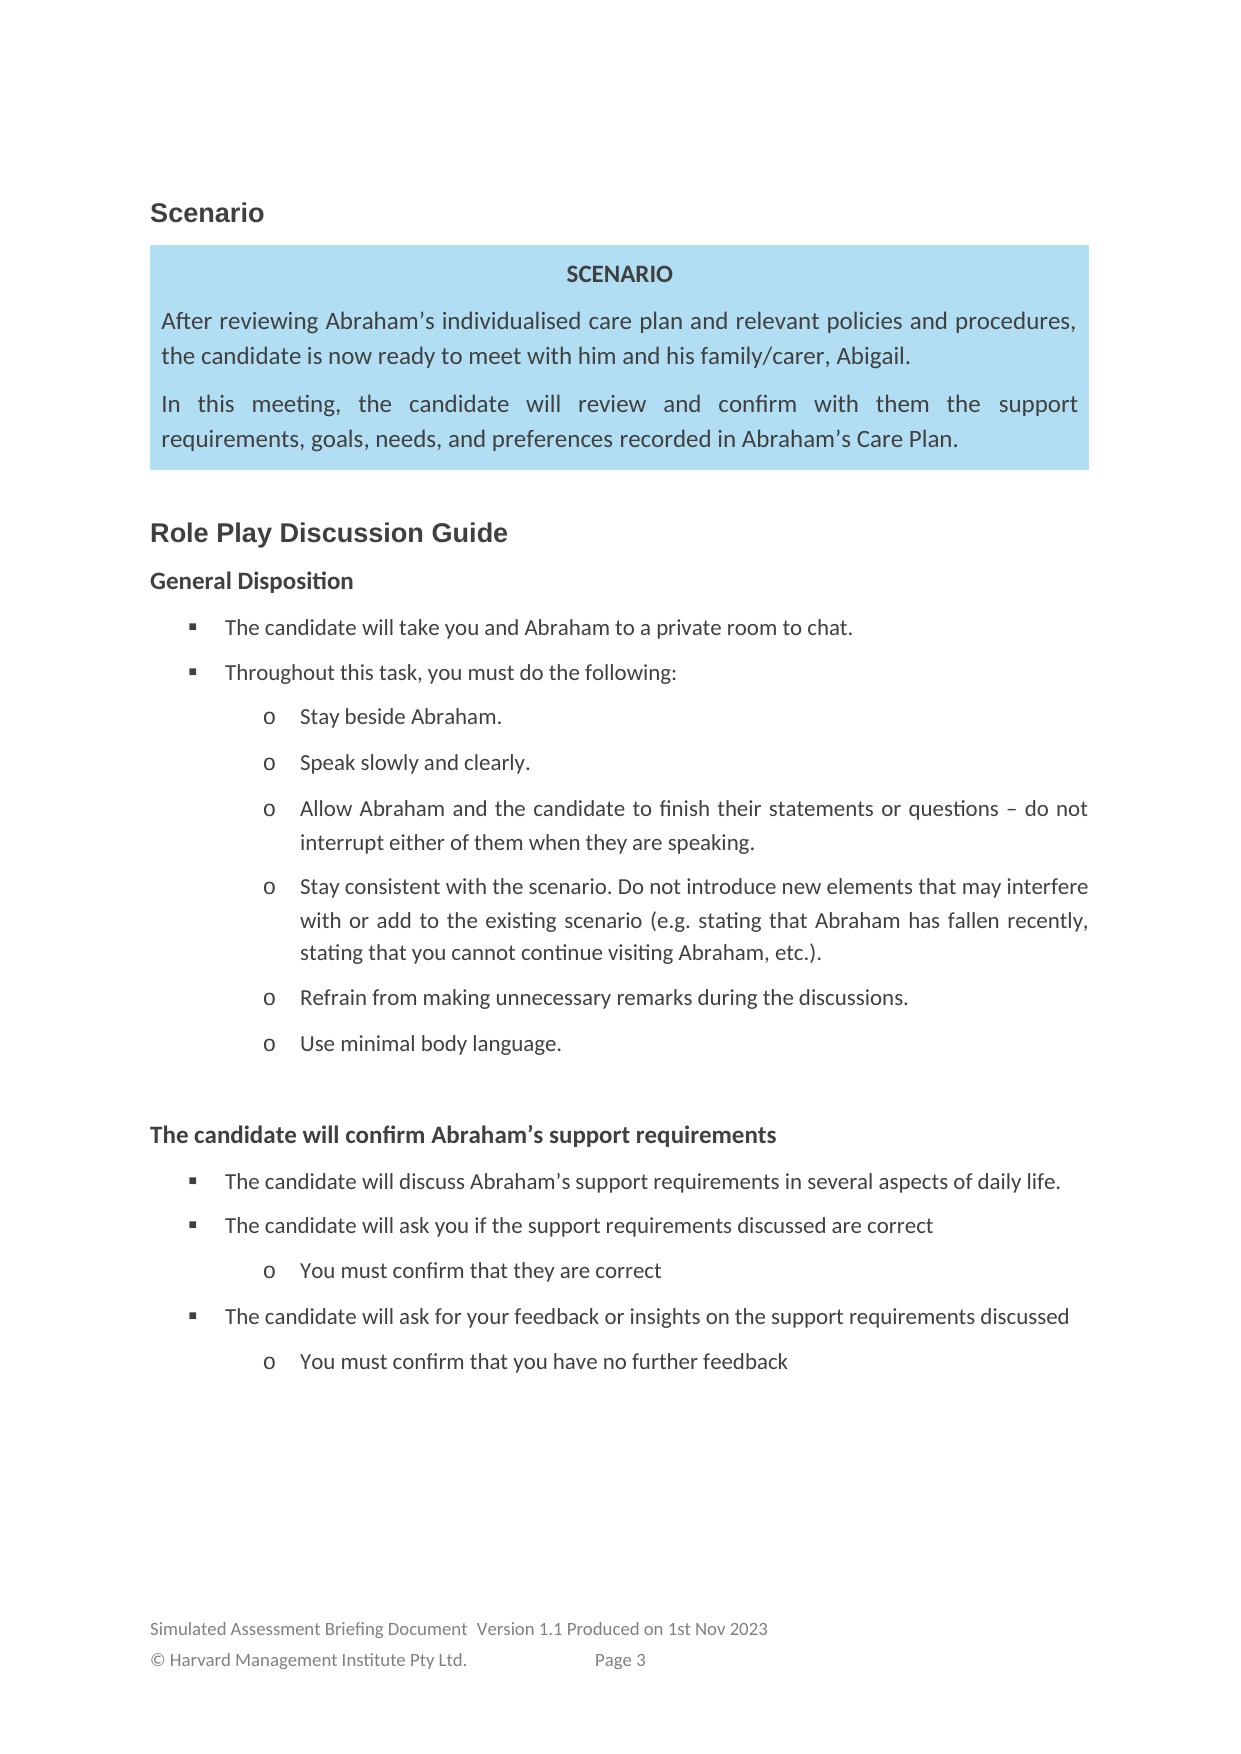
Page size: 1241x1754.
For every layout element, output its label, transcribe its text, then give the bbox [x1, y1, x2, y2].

table_header SCENARIO After reviewing Abraham’s individualised care plan and relevant policies and procedures, the candidate is now ready to meet with him and his family/carer, Abigail. In this meeting, the candidate will review and confirm with them the support requirements, goals, needs, and preferences recorded in Abraham’s Care Plan. [150, 245, 1089, 470]
list The candidate will discuss Abraham’s support requirements in several aspects of daily life. [187, 1167, 1090, 1195]
list The candidate will take you and Abraham to a private room to chat. [187, 613, 1090, 641]
list Throughout this task, you must do the following: [187, 658, 1090, 686]
subtitle Scenario [150, 197, 1090, 228]
list The candidate will ask for your feedback or insights on the support requirements discussed [187, 1302, 1090, 1330]
list Stay beside Abraham. [262, 702, 1090, 731]
list Speak slowly and clearly. [262, 748, 1090, 777]
list Allow Abraham and the candidate to finish their statements or questions – do not interrupt either of them when they are speaking. [262, 794, 1090, 856]
text General Disposition [150, 565, 1090, 596]
list The candidate will ask you if the support requirements discussed are correct [187, 1212, 1090, 1239]
subtitle Role Play Discussion Guide [150, 517, 1090, 548]
list Refrain from making unnecessary remarks during the discussions. [262, 983, 1090, 1012]
list Use minimal body language. [262, 1029, 1090, 1058]
list Stay consistent with the scenario. Do not introduce new elements that may interfere with or add to the existing scenario (e.g. stating that Abraham has fallen recently, stating that you cannot continue visiting Abraham, etc.). [262, 872, 1090, 966]
list You must confirm that you have no further feedback [262, 1347, 1090, 1376]
list You must confirm that they are correct [262, 1256, 1090, 1285]
text The candidate will confirm Abraham’s support requirements [150, 1119, 1090, 1150]
